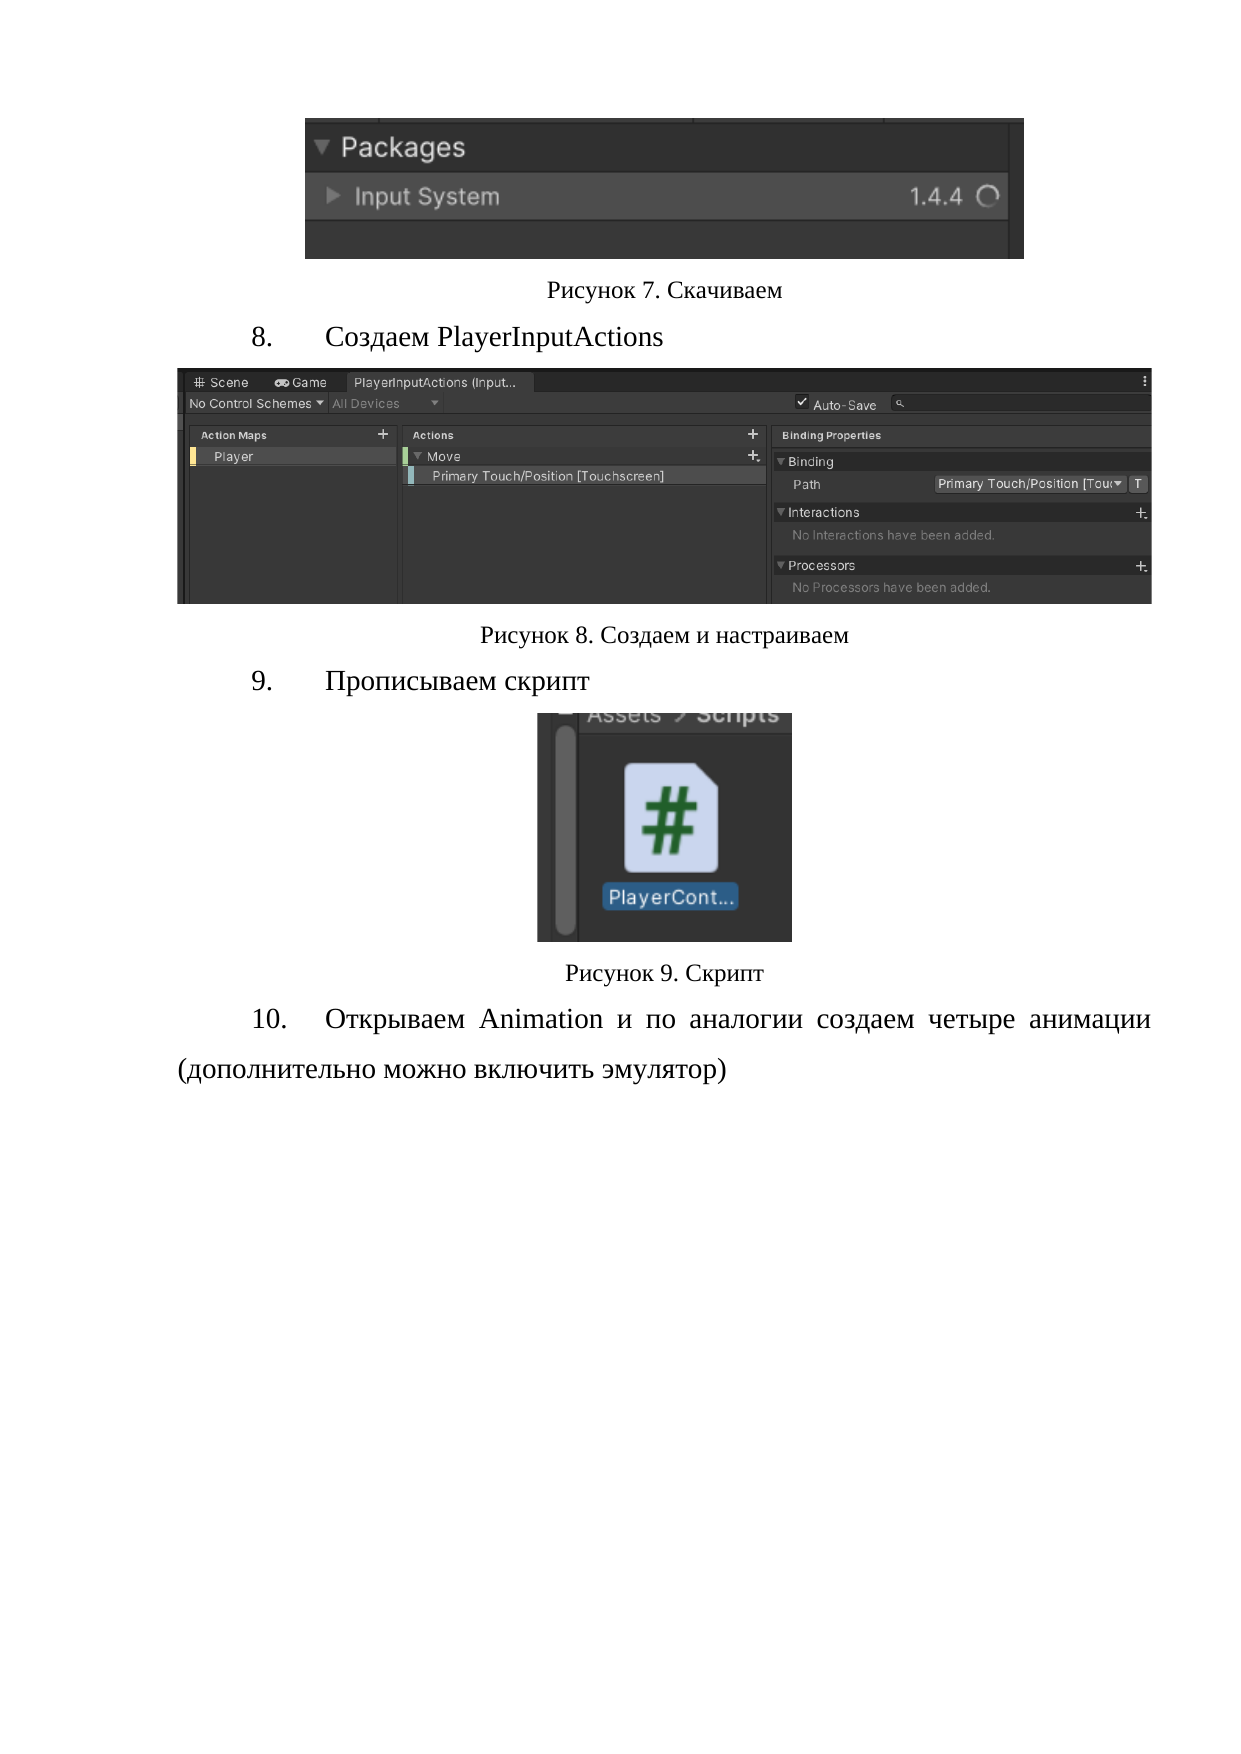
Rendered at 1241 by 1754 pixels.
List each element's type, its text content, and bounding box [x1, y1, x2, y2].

list Прописываем скрипт [177, 663, 1093, 697]
picture [177, 368, 1152, 604]
picture [537, 713, 792, 942]
text Рисунок 8. Создаем и настраиваем [177, 620, 1152, 649]
list Открываем Animation и по аналогии создаем четыре анимации (дополнительно можно включить эмулятор) [177, 1001, 1152, 1085]
list Создаем PlayerInputActions [177, 319, 1093, 352]
picture [305, 118, 1024, 259]
text Рисунок 9. Скрипт [177, 958, 1152, 987]
text Рисунок 7. Скачиваем [177, 276, 1152, 304]
